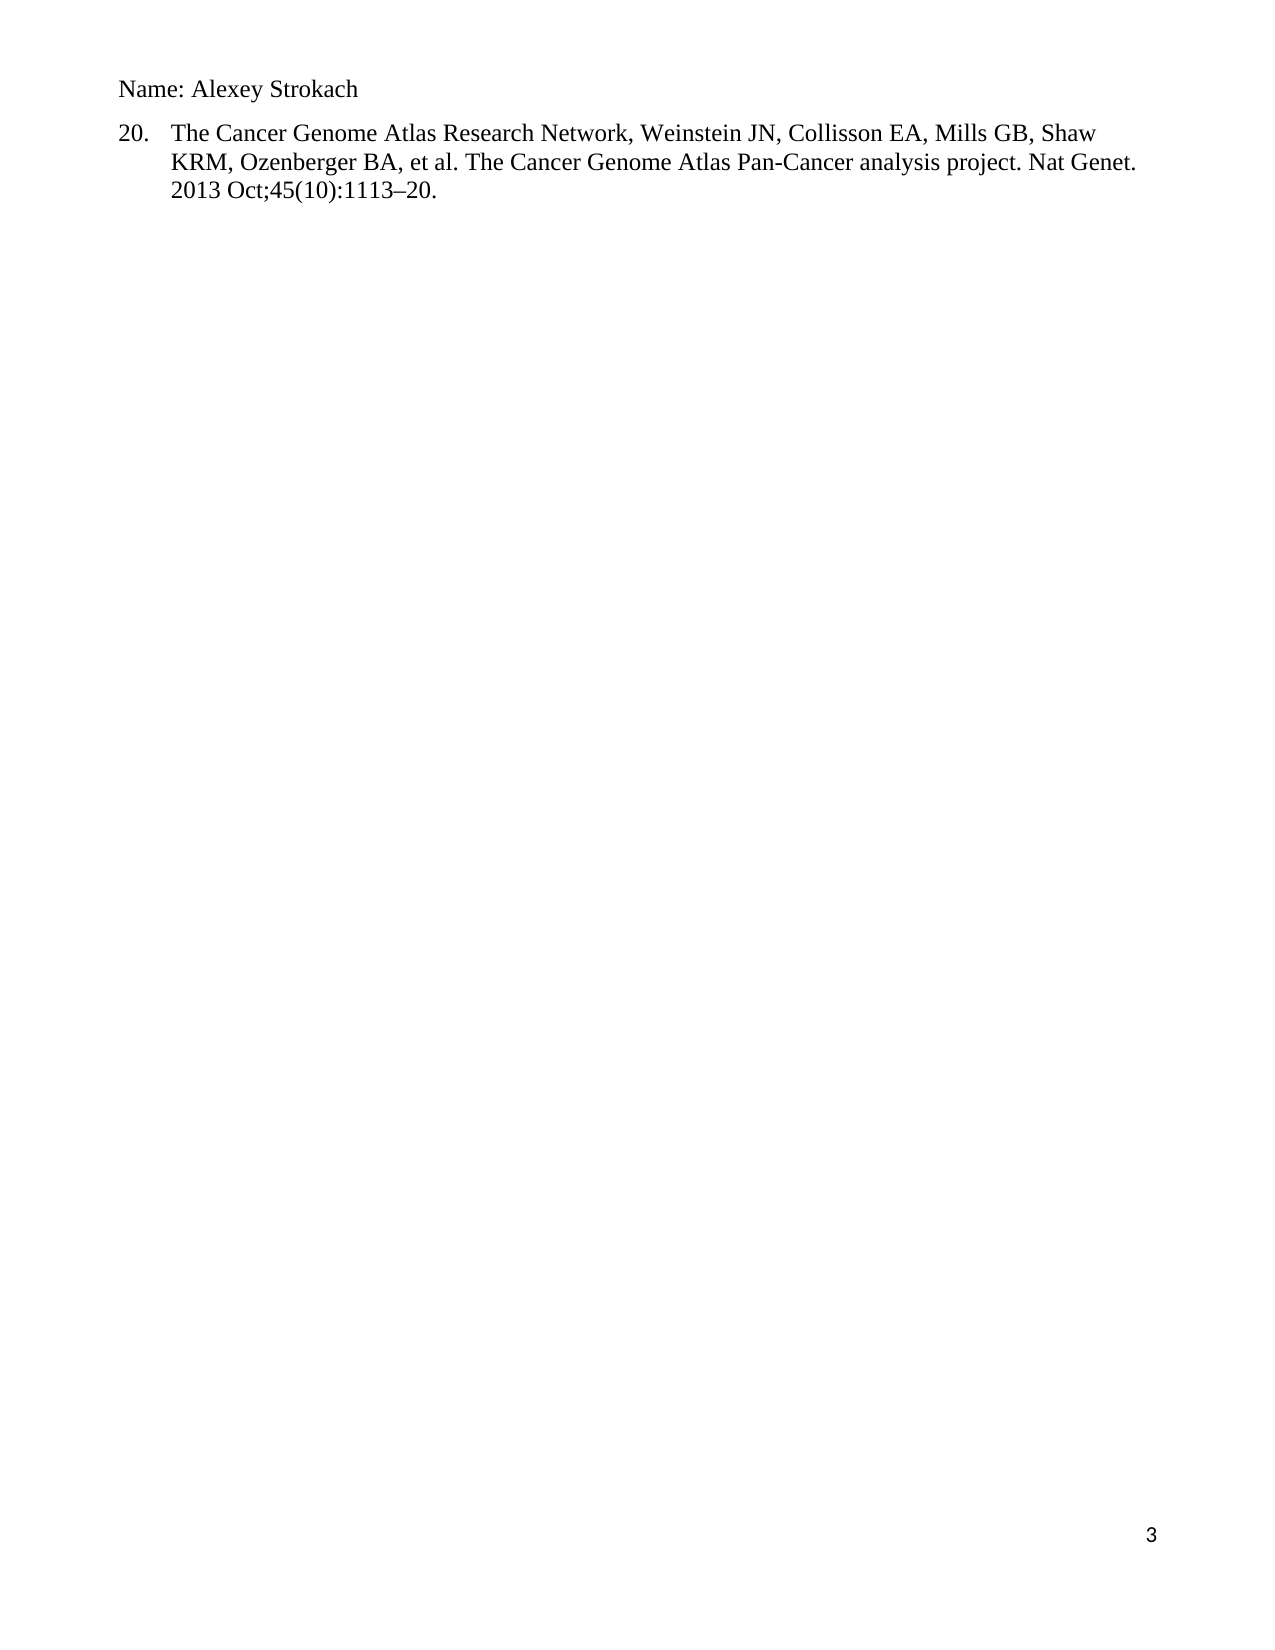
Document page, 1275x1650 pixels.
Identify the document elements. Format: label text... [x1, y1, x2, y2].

text 20. The Cancer Genome Atlas Research Network, Weinstein JN, Collisson EA, Mills GB, Shaw KRM, Ozenberger BA, et al. The Cancer Genome Atlas Pan-Cancer analysis project. Nat Genet. 2013 Oct;45(10):1113–20. [118, 118, 1157, 205]
